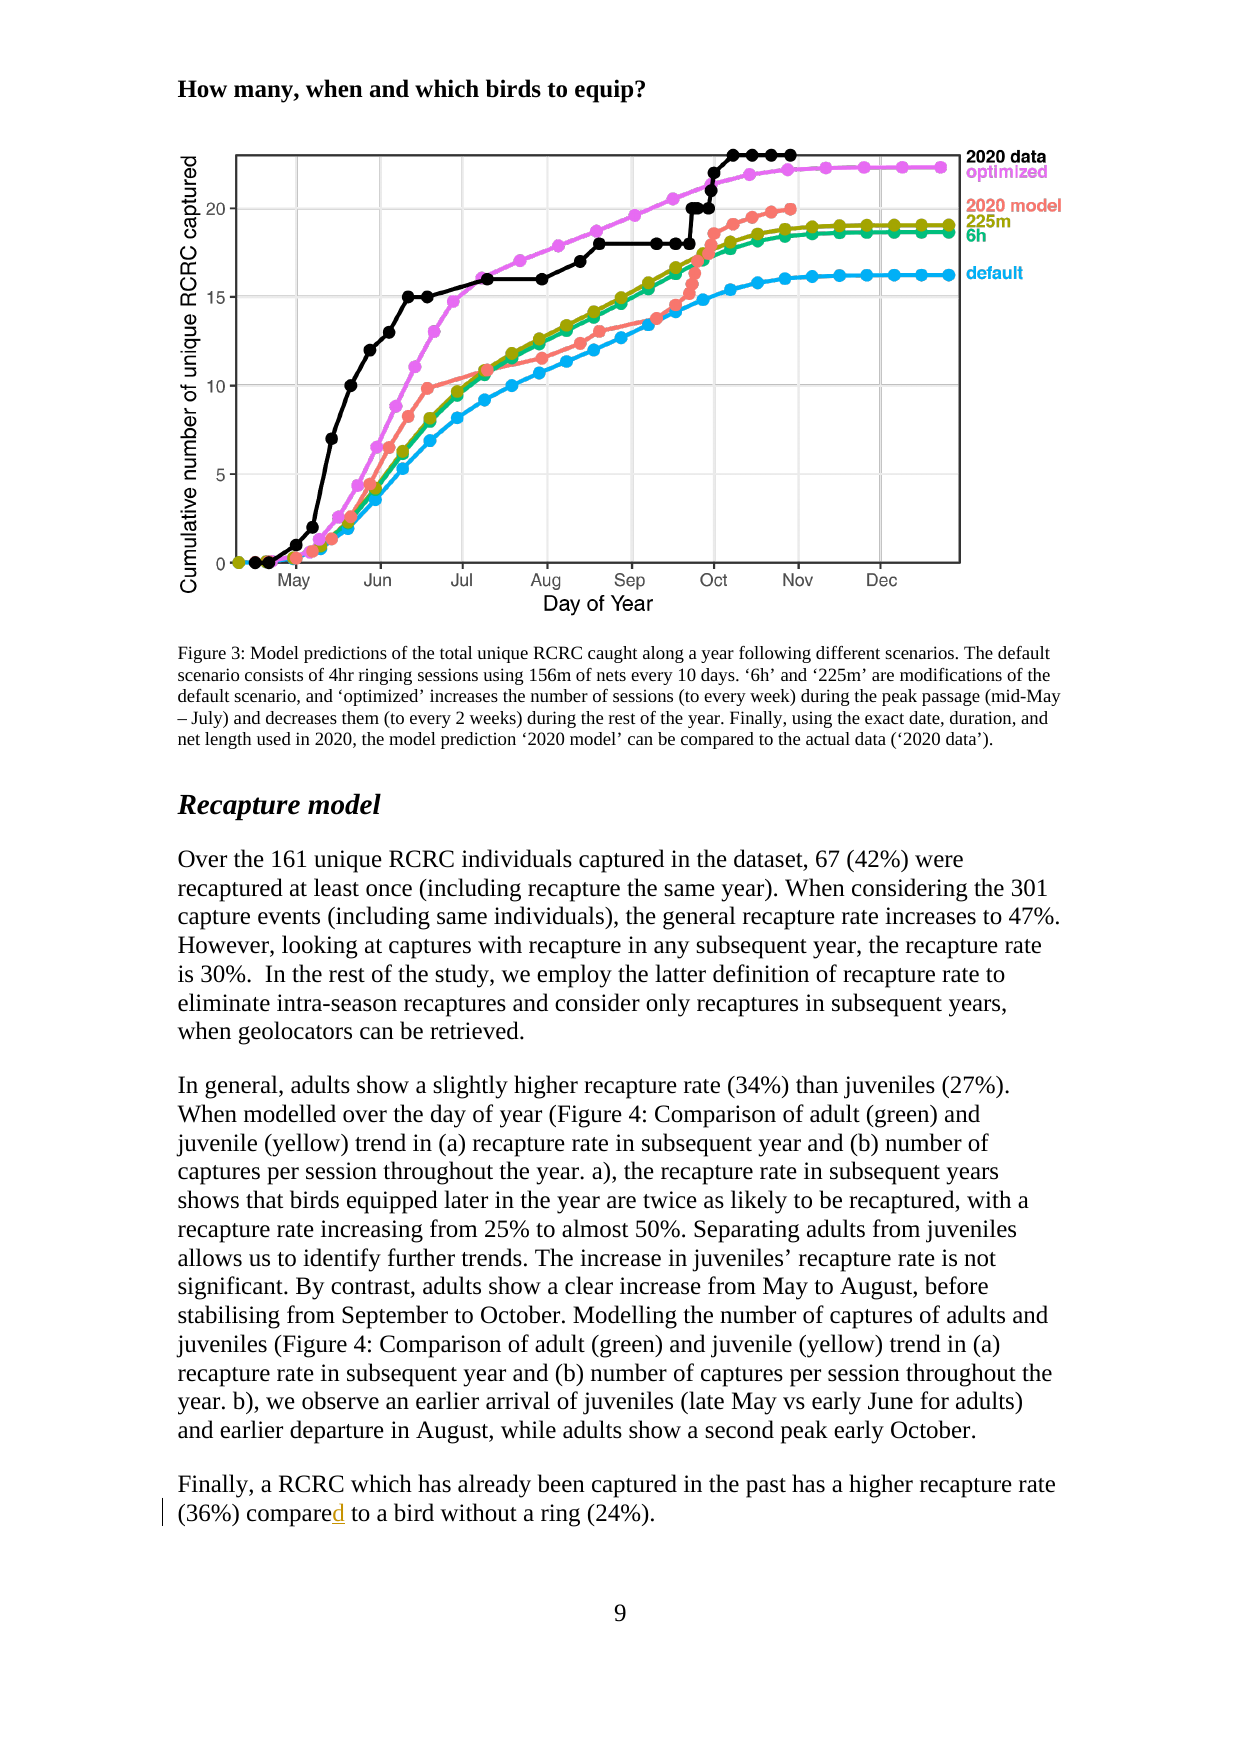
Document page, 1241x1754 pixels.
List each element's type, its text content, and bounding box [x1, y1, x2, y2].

picture [177, 147, 1062, 617]
text Finally, a RCRC which has already been captured in the past has a higher recapture rate (36%) compare to a bird without a ring (24%). [177, 1469, 1063, 1526]
text In general, adults show a slightly higher recapture rate (34%) than juveniles (27%). When modelled over the day of year (Figure 4a), the recapture rate in subsequent years shows that birds equipped later in the year are twice as likely to be recaptured, with a recapture rate increasing from 25% to almost 50%. Separating adults from juveniles allows us to identify further trends. The increase in juveniles’ recapture rate is not significant. By contrast, adults show a clear increase from May to August, before stabilising from September to October. Modelling the number of captures of adults and juveniles (Figure 4b), we observe an earlier arrival of juveniles (late May vs early June for adults) and earlier departure in August, while adults show a second peak early October. [177, 1070, 1063, 1444]
text Figure 3: Model predictions of the total unique RCRC caught along a year following different scenarios. The default scenario consists of 4hr ringing sessions using 156m of nets every 10 days. ‘6h’ and ‘225m’ are modifications of the default scenario, and ‘optimized’ increases the number of sessions (to every week) during the peak passage (mid-May – July) and decreases them (to every 2 weeks) during the rest of the year. Finally, using the exact date, duration, and net length used in 2020, the model prediction ‘2020 model’ can be compared to the actual data (‘2020 data’). [177, 642, 1063, 750]
text Over the 161 unique RCRC individuals captured in the dataset, 67 (42%) were recaptured at least once (including recapture the same year). When considering the 301 capture events (including same individuals), the general recapture rate increases to 47%. However, looking at captures with recapture in any subsequent year, the recapture rate is 30%. In the rest of the study, we employ the latter definition of recapture rate to eliminate intra-season recaptures and consider only recaptures in subsequent years, when geolocators can be retrieved. [177, 844, 1063, 1045]
subtitle Recapture model [177, 787, 1004, 821]
